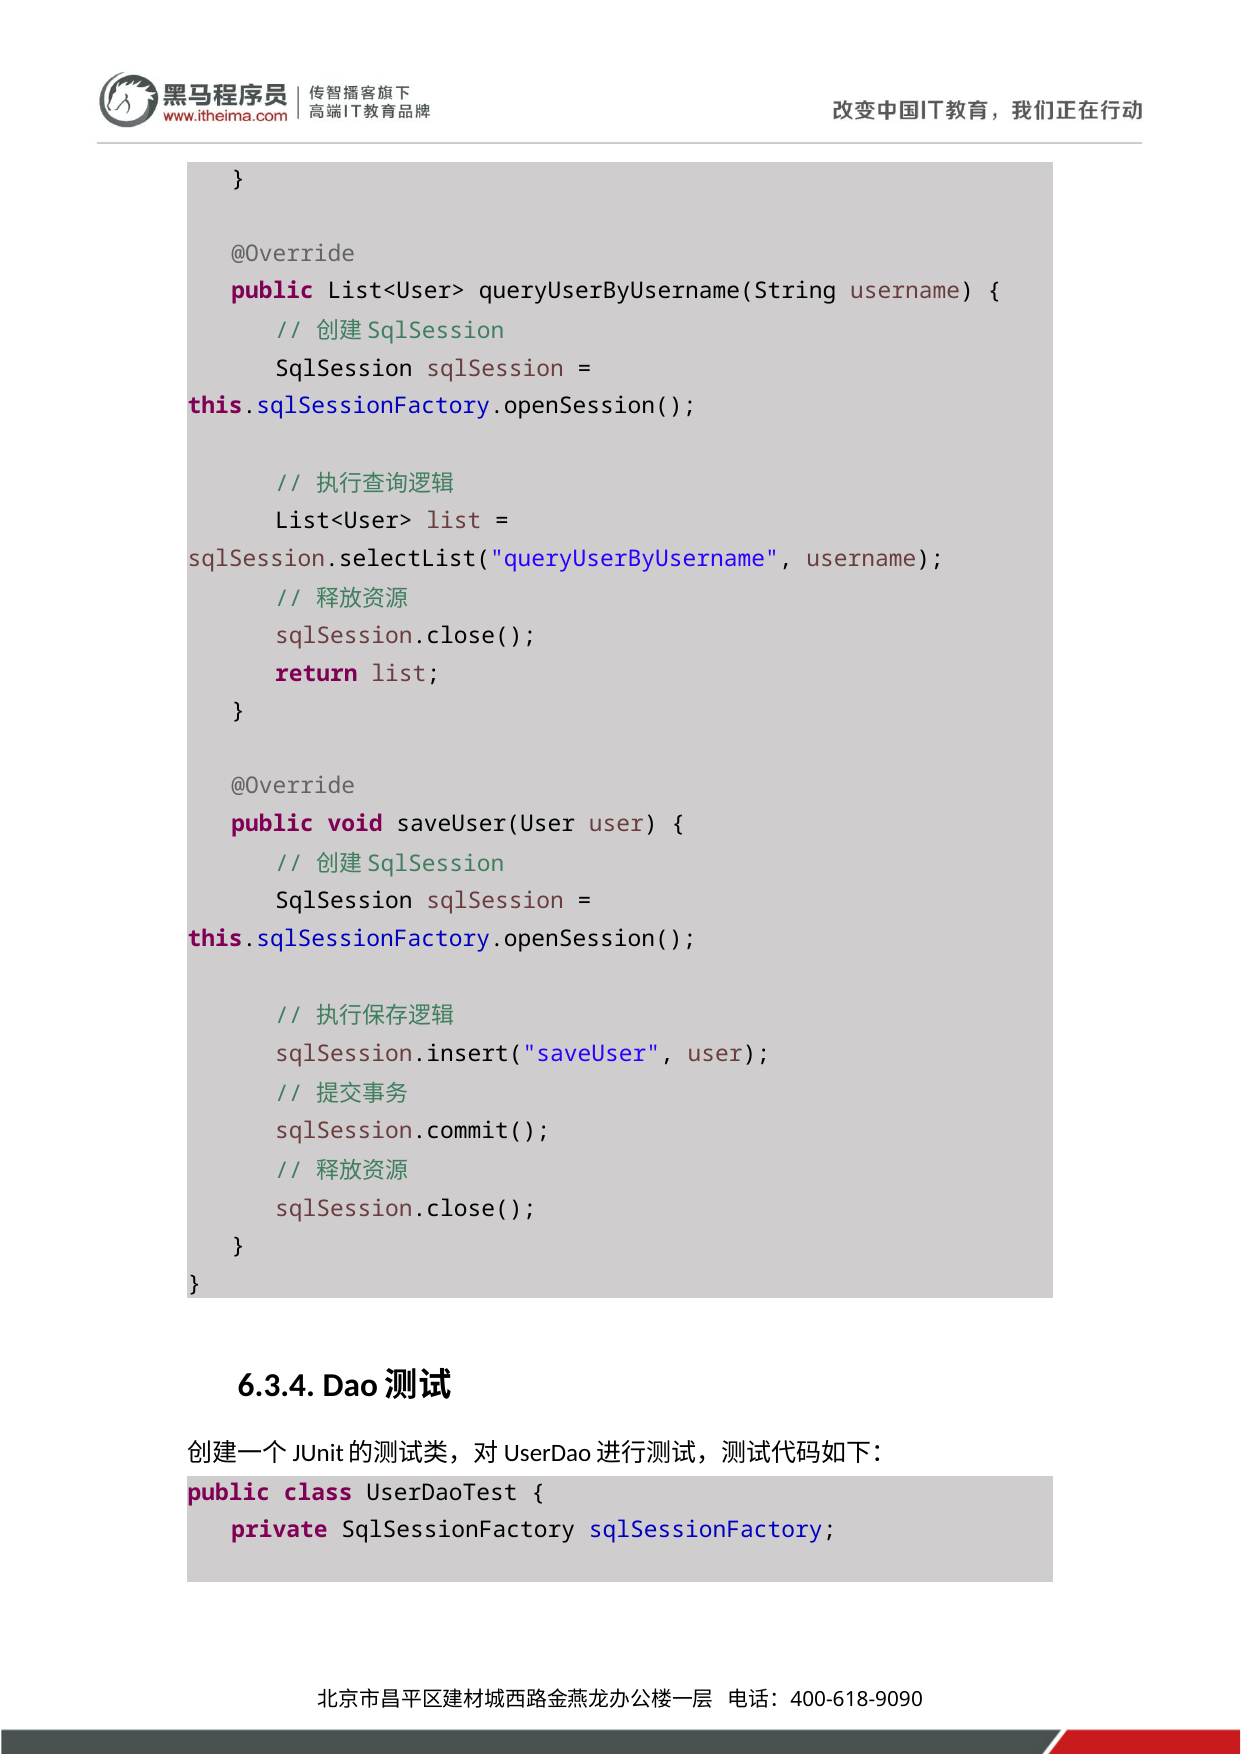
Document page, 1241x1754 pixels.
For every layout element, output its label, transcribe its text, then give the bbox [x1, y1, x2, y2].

text // 释放资源 [187, 1152, 1053, 1185]
text // 创建SqlSession [187, 312, 1053, 345]
text // 执行查询逻辑 [187, 464, 1053, 498]
text // 提交事务 [187, 1074, 1053, 1108]
text public void saveUser(User user) { [187, 807, 1053, 838]
text sqlSession.close(); [187, 1192, 1053, 1223]
text // 创建SqlSession [187, 844, 1053, 878]
text public List<User> queryUserByUsername(String username) { [187, 274, 1053, 306]
text @Override [187, 237, 1053, 268]
text sqlSession.insert("saveUser", user); [187, 1037, 1053, 1068]
text sqlSession.commit(); [187, 1114, 1053, 1146]
picture [0, 1, 1241, 151]
text sqlSession.close(); [187, 619, 1053, 651]
picture [1, 1670, 1241, 1754]
text } [187, 694, 1053, 726]
text } [187, 1229, 1053, 1261]
text List<User> list = sqlSession.selectList("queryUserByUsername", username); [187, 504, 1053, 573]
text SqlSession sqlSession = this.sqlSessionFactory.openSession(); [187, 352, 1053, 421]
text 创建一个JUnit的测试类，对UserDao进行测试，测试代码如下： [187, 1432, 1053, 1468]
text } [187, 162, 1053, 193]
text @Override [187, 769, 1053, 801]
text // 执行保存逻辑 [187, 997, 1053, 1030]
subtitle Dao测试 [237, 1358, 1053, 1406]
text SqlSession sqlSession = this.sqlSessionFactory.openSession(); [187, 884, 1053, 953]
text private SqlSessionFactory sqlSessionFactory; [187, 1513, 1053, 1544]
text return list; [187, 657, 1053, 688]
text } [187, 1267, 1053, 1298]
text // 释放资源 [187, 579, 1053, 613]
text public class UserDaoTest { [187, 1476, 1053, 1507]
